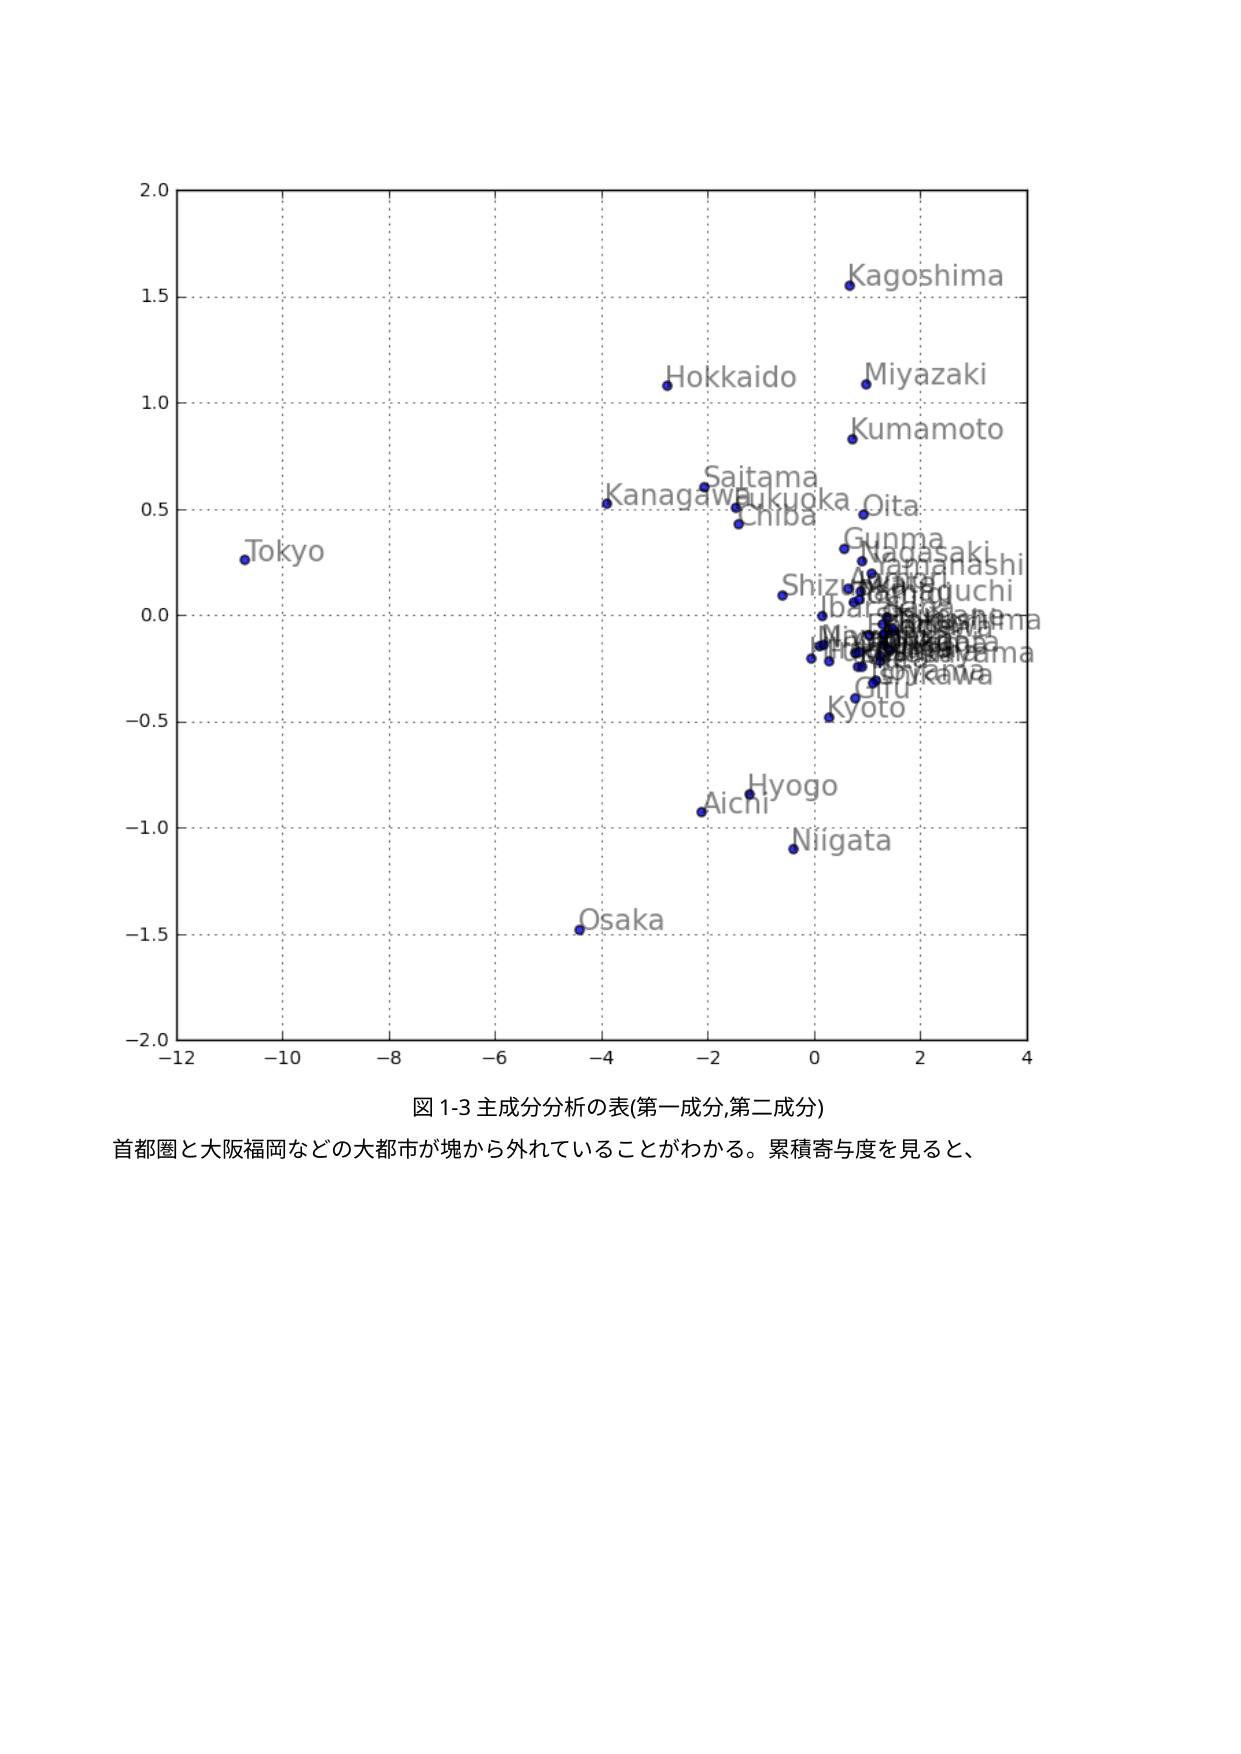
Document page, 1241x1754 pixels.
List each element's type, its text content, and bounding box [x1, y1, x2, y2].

text 首都圏と大阪福岡などの大都市が塊から外れていることがわかる。累積寄与度を見ると、 [112, 1127, 1128, 1169]
picture [112, 168, 1053, 1081]
text 図1-3 主成分分析の表(第一成分,第二成分) [312, 1085, 1128, 1127]
